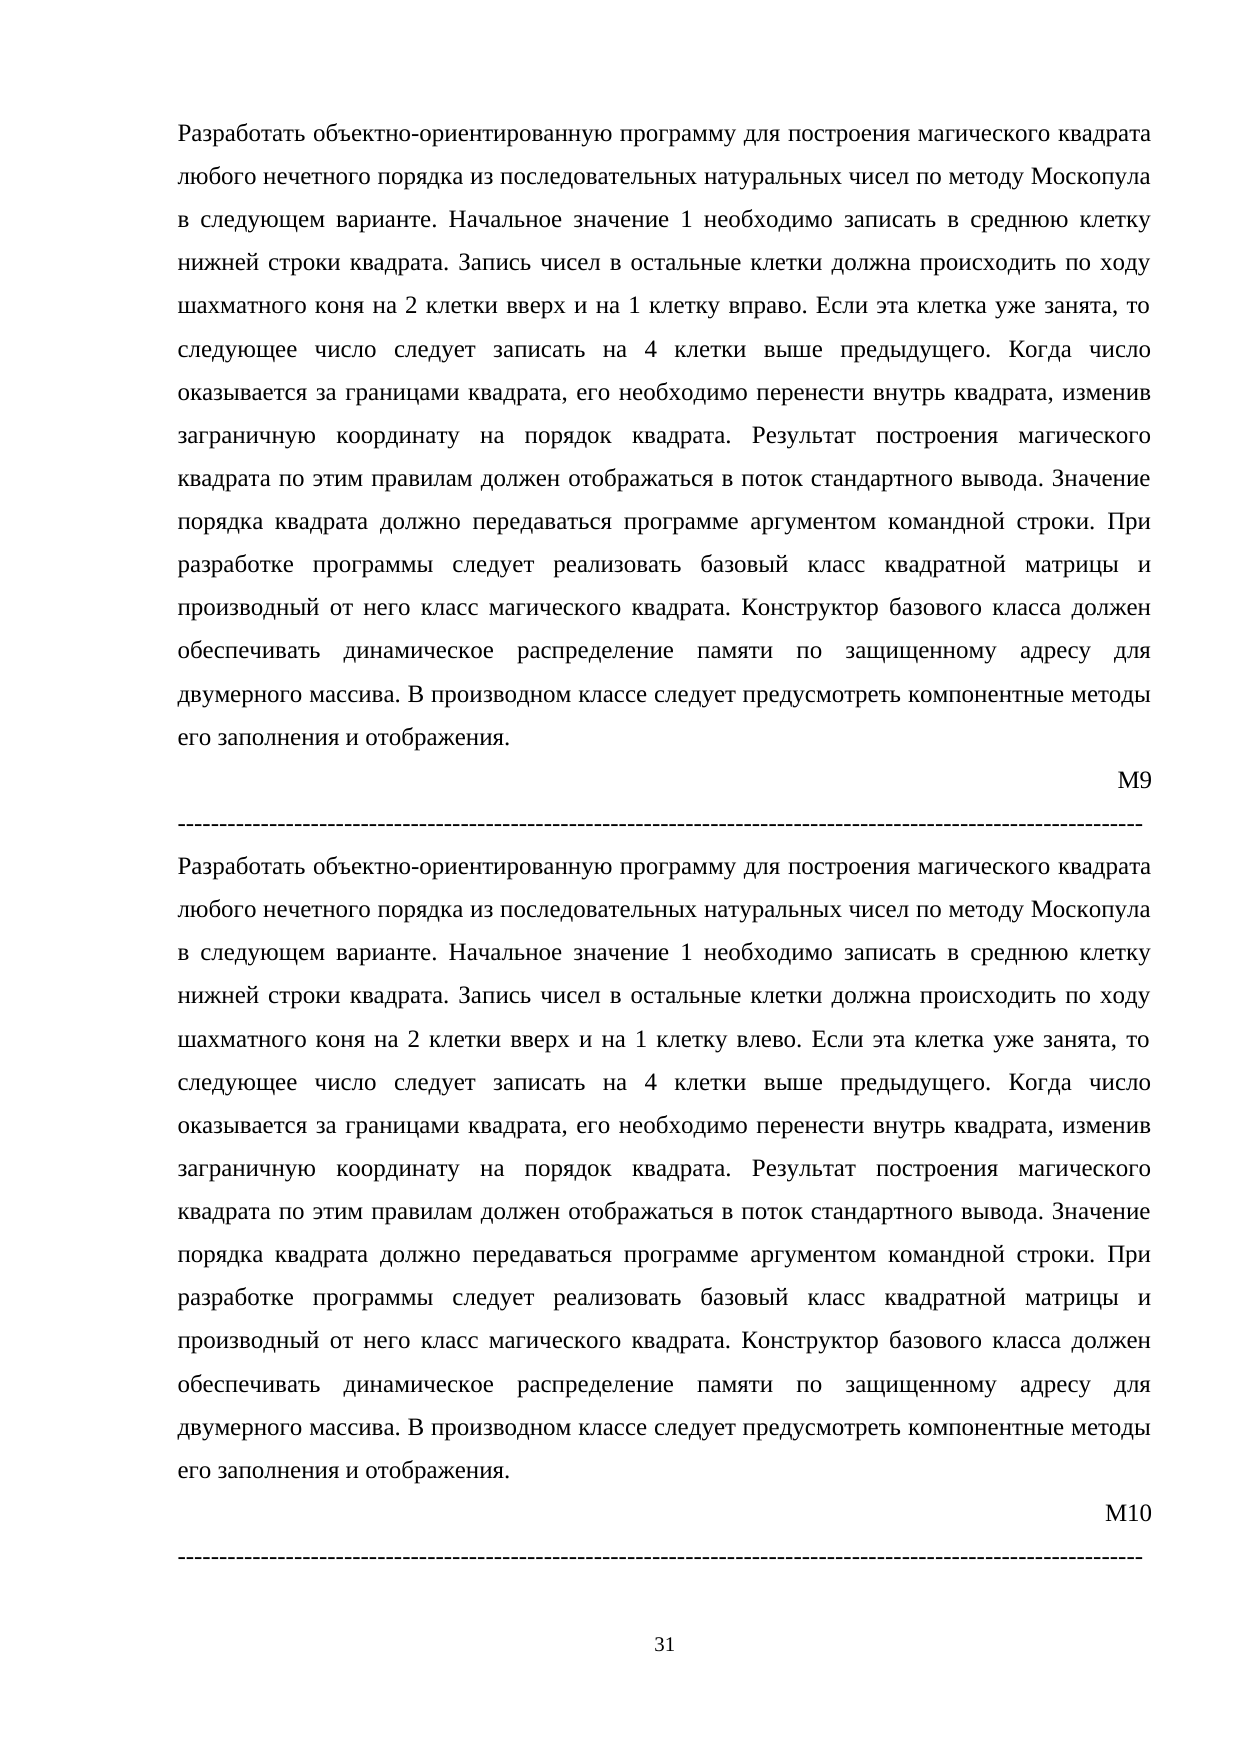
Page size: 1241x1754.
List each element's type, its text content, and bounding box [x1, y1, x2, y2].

text Разработать объектно-ориентированную программу для построения магического квадрата любого нечетного порядка из последовательных натуральных чисел по методу Москопула в следующем варианте. Начальное значение 1 необходимо записать в среднюю клетку нижней строки квадрата. Запись чисел в остальные клетки должна происходить по ходу шахматного коня на 2 клетки вверх и на 1 клетку влево. Если эта клетка уже занята, то следующее число следует записать на 4 клетки выше предыдущего. Когда число оказывается за границами квадрата, его необходимо перенести внутрь квадрата, изменив заграничную координату на порядок квадрата. Результат построения магического квадрата по этим правилам должен отображаться в поток стандартного вывода. Значение порядка квадрата должно передаваться программе аргументом командной строки. При разработке программы следует реализовать базовый класс квадратной матрицы и производный от него класс магического квадрата. Конструктор базового класса должен обеспечивать динамическое распределение памяти по защищенному адресу для двумерного массива. В производном классе следует предусмотреть компонентные методы его заполнения и отображения. [177, 851, 1152, 1484]
text М9 [177, 765, 1152, 794]
text Разработать объектно-ориентированную программу для построения магического квадрата любого нечетного порядка из последовательных натуральных чисел по методу Москопула в следующем варианте. Начальное значение 1 необходимо записать в среднюю клетку нижней строки квадрата. Запись чисел в остальные клетки должна происходить по ходу шахматного коня на 2 клетки вверх и на 1 клетку вправо. Если эта клетка уже занята, то следующее число следует записать на 4 клетки выше предыдущего. Когда число оказывается за границами квадрата, его необходимо перенести внутрь квадрата, изменив заграничную координату на порядок квадрата. Результат построения магического квадрата по этим правилам должен отображаться в поток стандартного вывода. Значение порядка квадрата должно передаваться программе аргументом командной строки. При разработке программы следует реализовать базовый класс квадратной матрицы и производный от него класс магического квадрата. Конструктор базового класса должен обеспечивать динамическое распределение памяти по защищенному адресу для двумерного массива. В производном классе следует предусмотреть компонентные методы его заполнения и отображения. [177, 118, 1152, 751]
text -------------------------------------------------------------------------------------------------------------------- [177, 1541, 1152, 1570]
text -------------------------------------------------------------------------------------------------------------------- [177, 808, 1152, 837]
text М10 [177, 1498, 1152, 1527]
